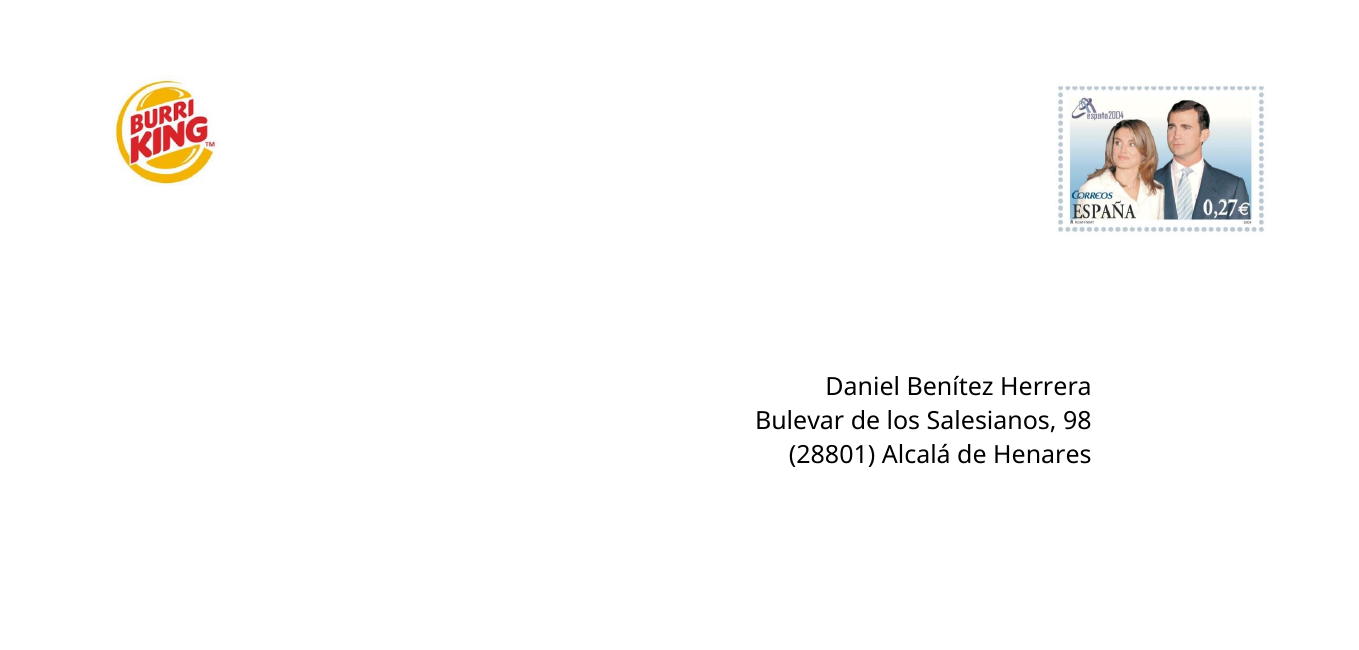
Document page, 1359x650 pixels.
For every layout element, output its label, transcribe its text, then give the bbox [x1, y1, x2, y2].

picture [75, 75, 258, 190]
text (28801) Alcalá de Henares [567, 436, 1092, 471]
picture [1038, 75, 1284, 242]
text Daniel Benítez Herrera [567, 368, 1092, 402]
text Bulevar de los Salesianos, 98 [567, 402, 1092, 436]
